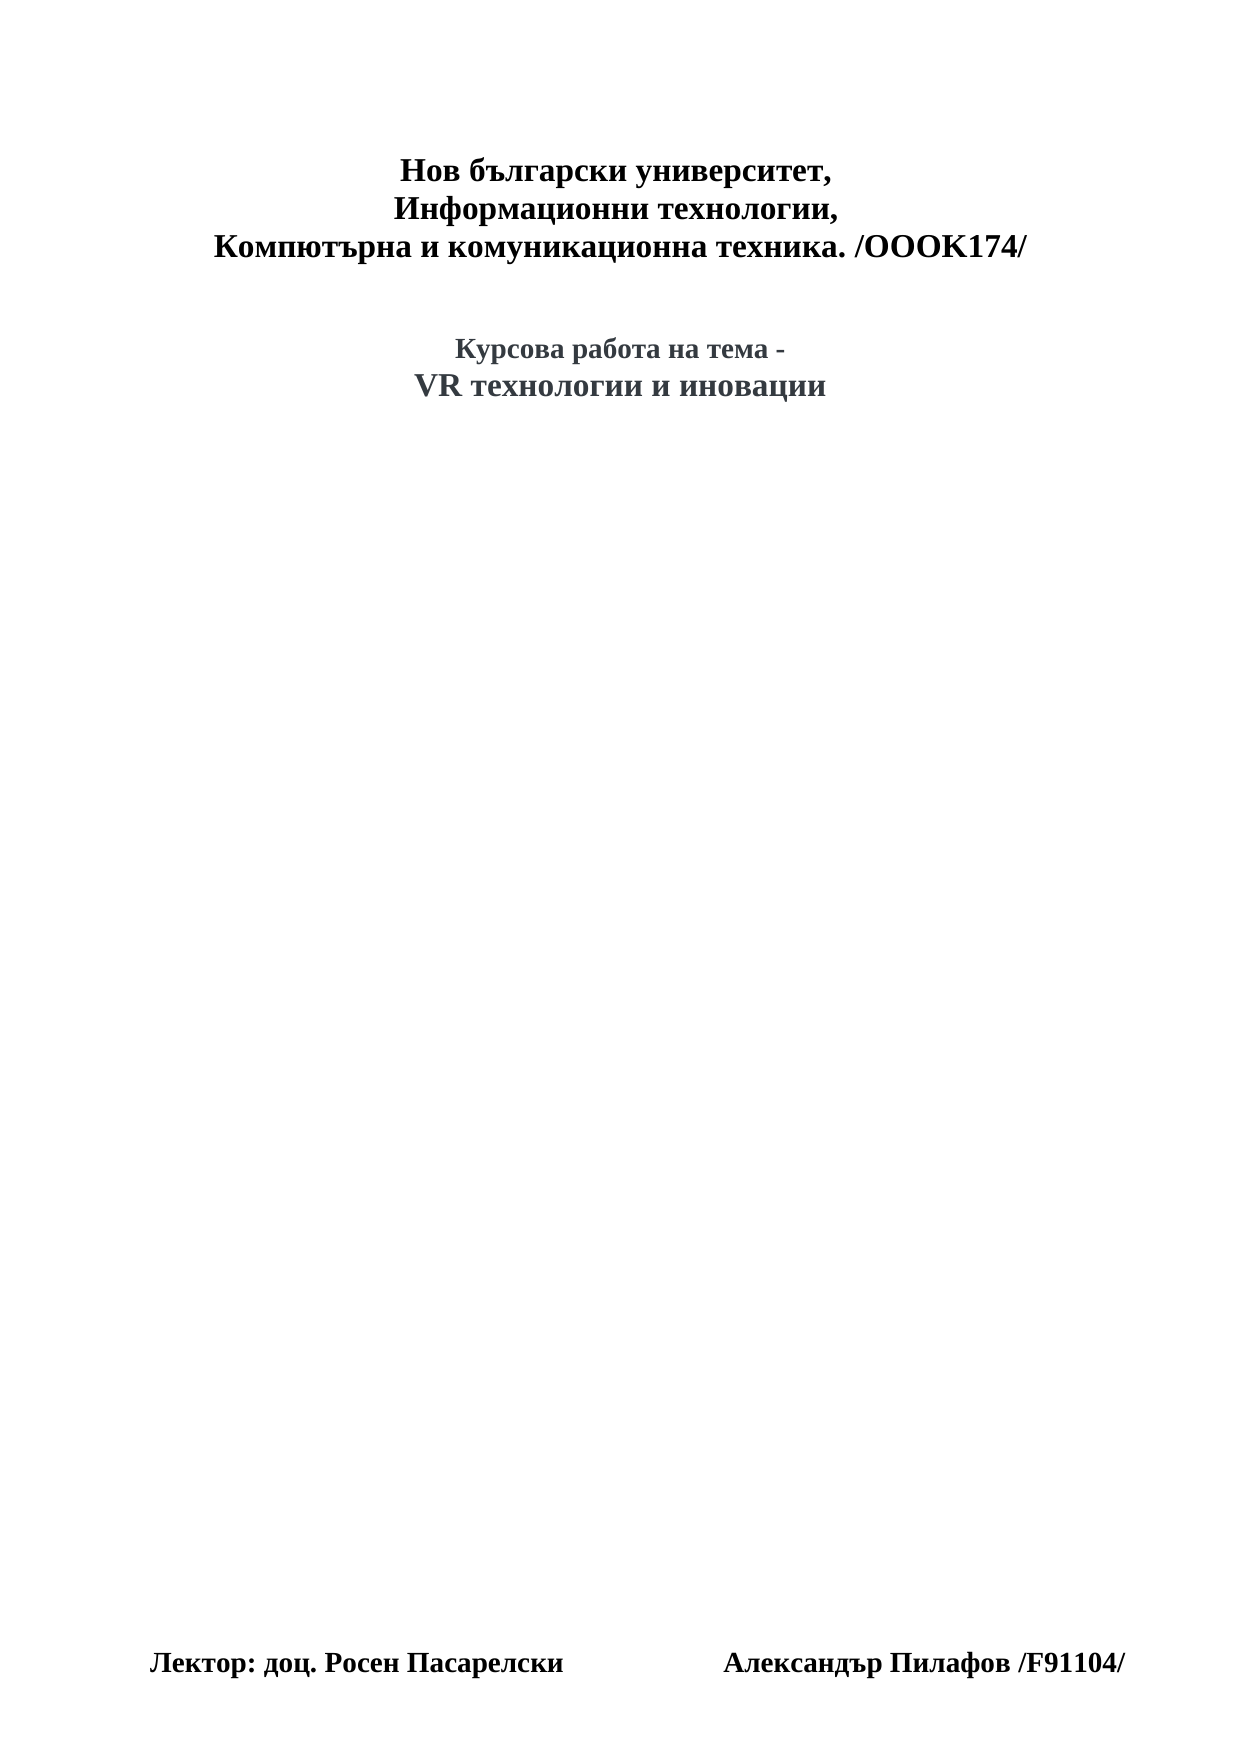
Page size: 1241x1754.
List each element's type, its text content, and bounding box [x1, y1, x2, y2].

text Курсова работа на тема - [150, 331, 1090, 365]
text VR технологии и иновации [150, 365, 1090, 403]
text Нов български университет, Информационни технологии, Компютърна и комуникационна техника. /OOOK174/ [150, 150, 1090, 265]
